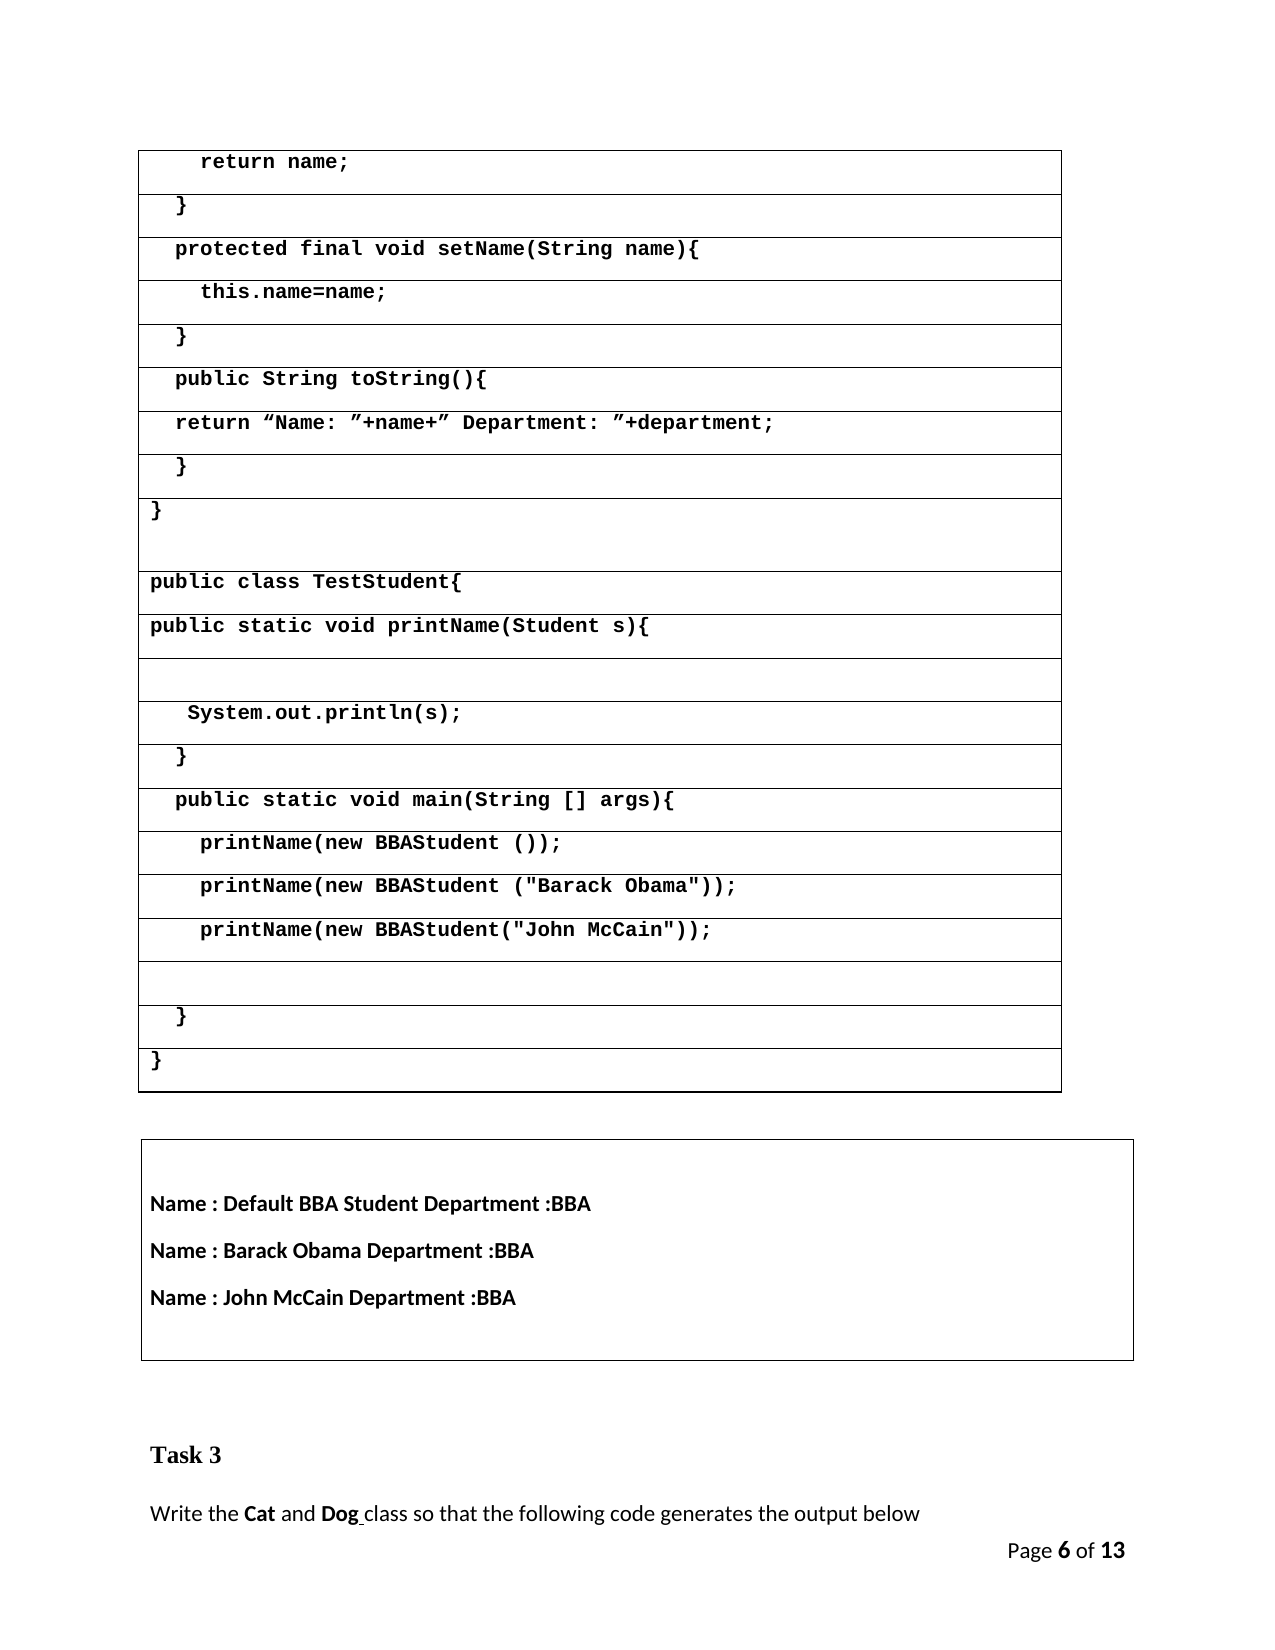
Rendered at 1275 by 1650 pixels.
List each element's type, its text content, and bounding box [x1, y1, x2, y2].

table_cell } [139, 1049, 1061, 1091]
table_cell System.out.println(s); [139, 702, 1061, 744]
table_cell } [139, 745, 1061, 787]
table_cell printName(new BBAStudent ()); [139, 832, 1061, 874]
text Task 3 [150, 1440, 1125, 1468]
table_cell this.name=name; [139, 281, 1061, 324]
table_cell printName(new BBAStudent ("Barack Obama")); [139, 875, 1061, 918]
table_cell } [139, 325, 1061, 367]
table_cell return “Name: ”+name+” Department: ”+department; [139, 412, 1061, 454]
table_cell public String toString(){ [139, 368, 1061, 411]
text Write the Cat and Dog class so that the following code generates the output below [150, 1499, 1125, 1527]
table_cell printName(new BBAStudent("John McCain")); [139, 919, 1061, 961]
text Name : John McCain Department :BBA [142, 1280, 1133, 1311]
table_cell public class TestStudent{ [139, 572, 1061, 614]
table_cell } [139, 499, 1061, 571]
table_cell [139, 659, 1061, 701]
table_cell public static void printName(Student s){ [139, 615, 1061, 657]
table_cell public static void main(String [] args){ [139, 789, 1061, 831]
table_cell } [139, 1006, 1061, 1048]
text Name : Default BBA Student Department :BBA [142, 1186, 1133, 1217]
table_cell } [139, 195, 1061, 237]
table_cell [139, 962, 1061, 1004]
text Name : Barack Obama Department :BBA [142, 1233, 1133, 1264]
table_cell return name; [139, 151, 1061, 193]
table_cell } [139, 455, 1061, 497]
table_cell protected final void setName(String name){ [139, 238, 1061, 280]
